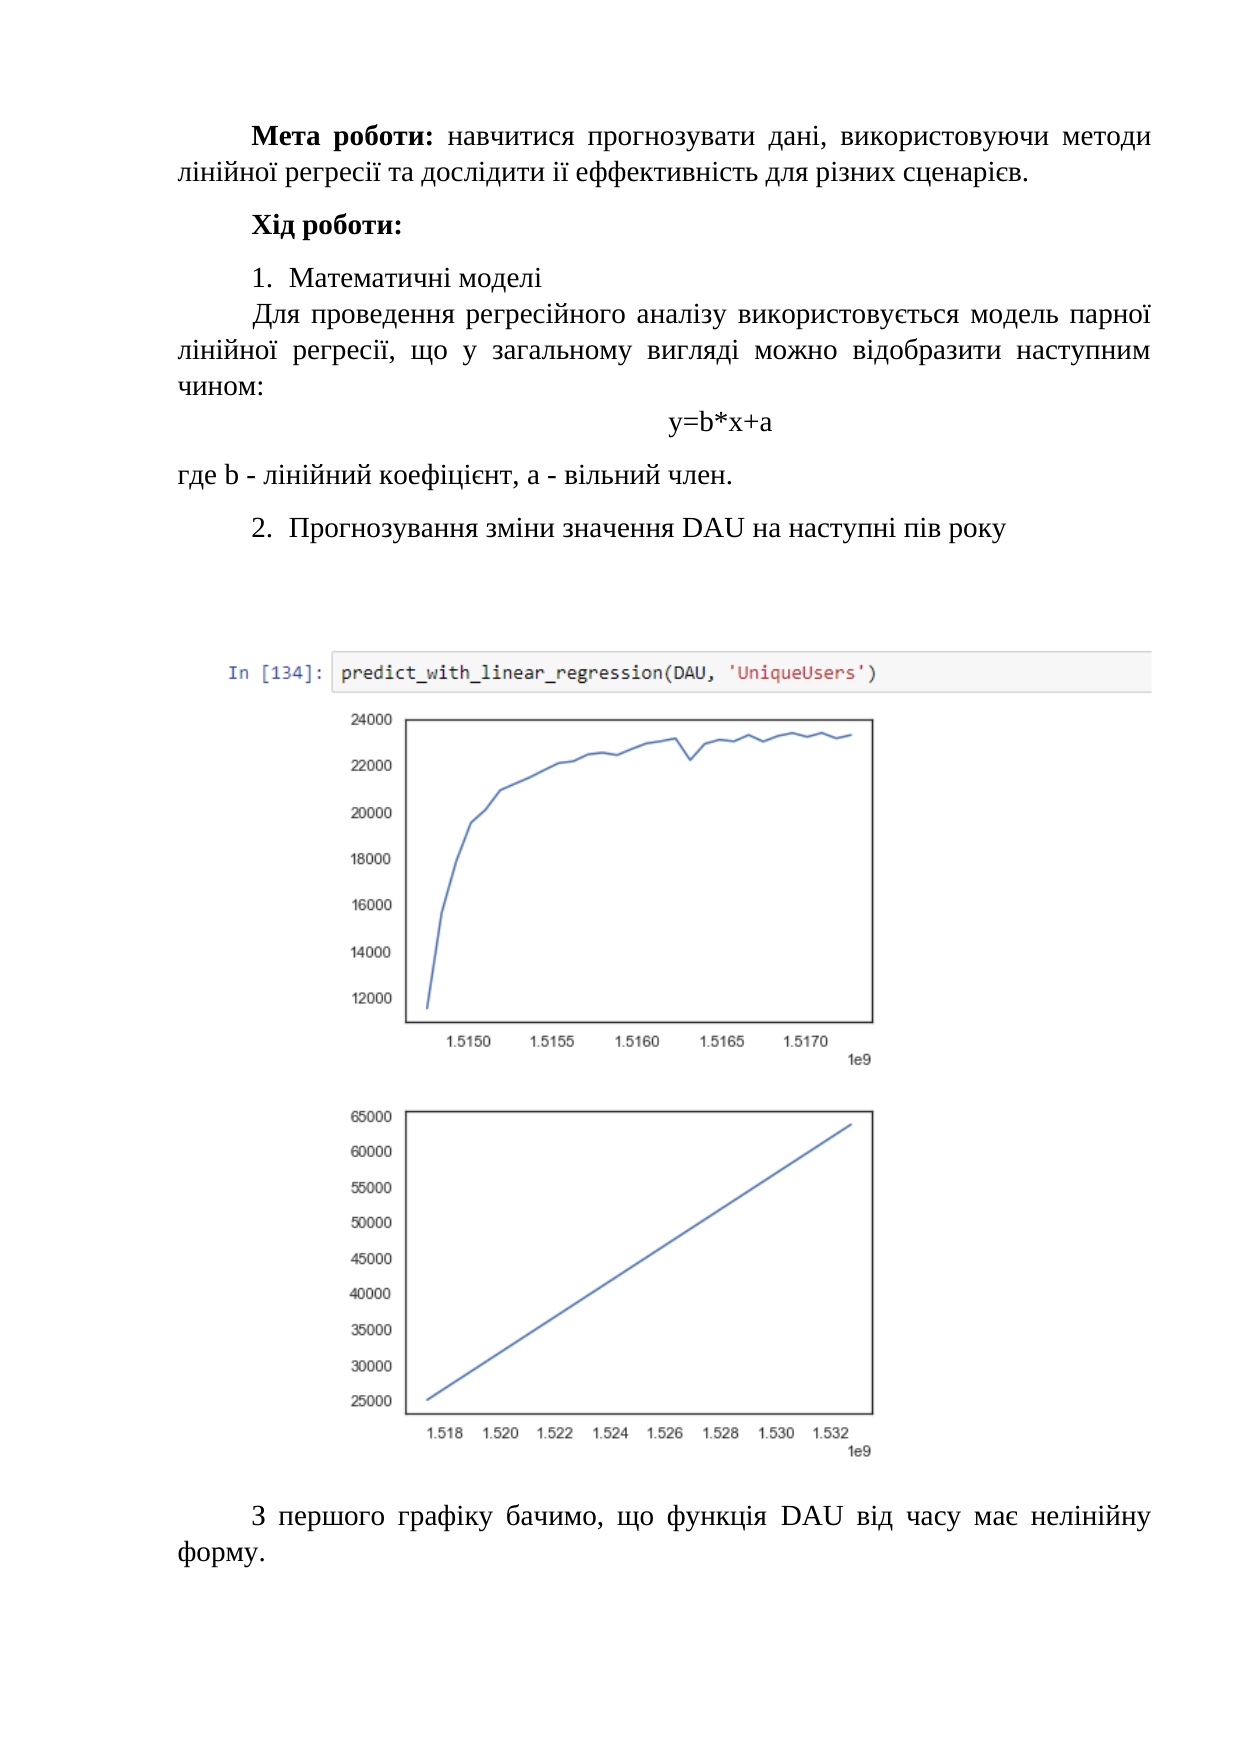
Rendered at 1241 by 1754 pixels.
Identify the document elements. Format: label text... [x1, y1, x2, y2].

text З першого графіку бачимо, що функція DAU від часу має нелінійну форму. [177, 1498, 1152, 1567]
picture [177, 615, 1152, 1479]
text Мета роботи: навчитися прогнозувати дані, використовуючи методи лінійної регресії та дослідити ії еффективність для різних сценарієв. [177, 118, 1152, 188]
list Математичні моделі [251, 260, 1152, 293]
list Прогнозування зміни значення DAU на наступні пів року [251, 510, 1152, 544]
text Хід роботи: [177, 207, 1152, 241]
text где b - лінійний коефіцієнт, a - вільний член. [177, 457, 1152, 491]
list Для проведення регресійного аналізу використовується модель парної лінійної регресії, що у загальному вигляді можно відобразити наступним чином: [177, 296, 1152, 402]
list y=b*x+a [288, 404, 1152, 438]
